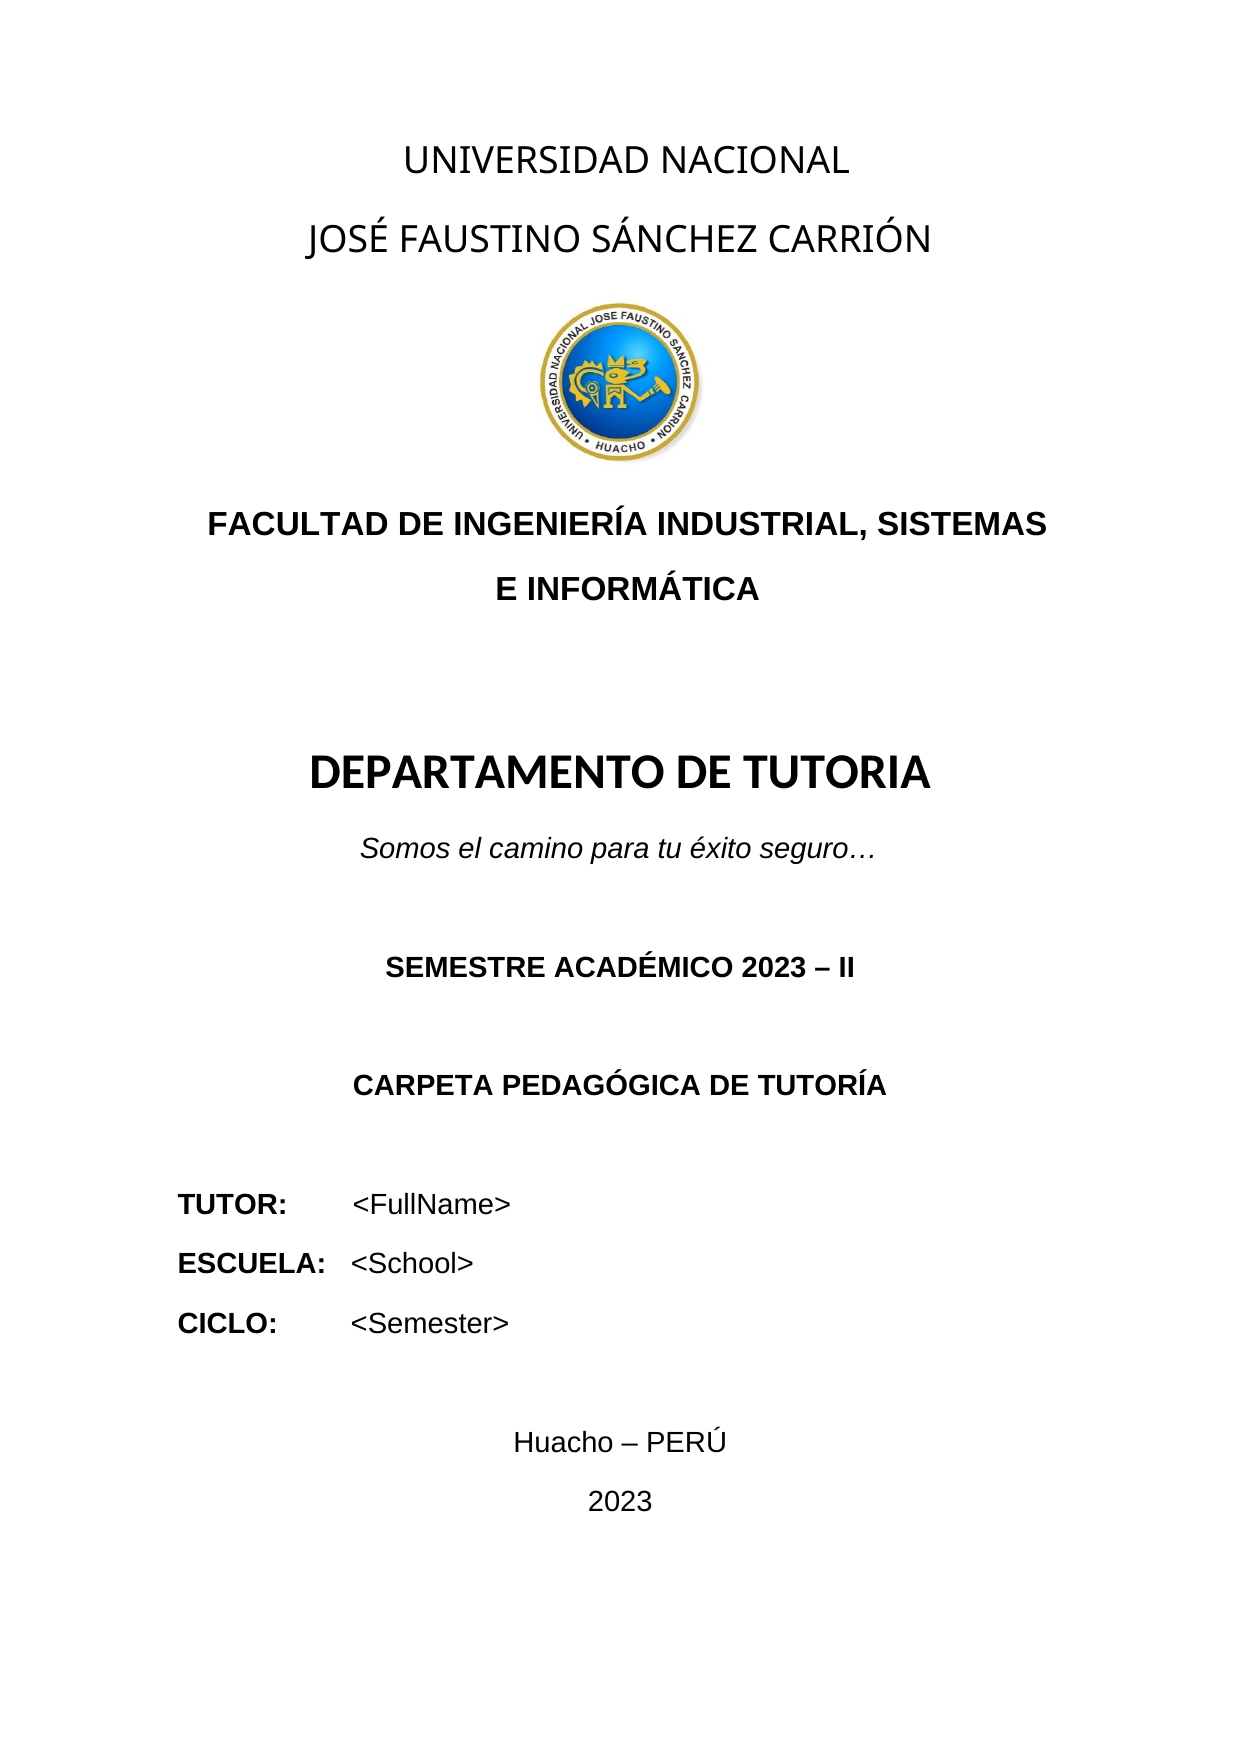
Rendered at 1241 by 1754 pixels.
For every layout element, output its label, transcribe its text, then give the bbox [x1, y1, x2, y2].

text TUTOR: <FullName> [177, 1187, 1063, 1221]
text 2023 [177, 1484, 1063, 1518]
text DEPARTAMENTO DE TUTORIA [177, 740, 1063, 801]
text ESCUELA: <School> [177, 1247, 1063, 1280]
text Huacho – PERÚ [177, 1425, 1063, 1458]
picture [530, 294, 710, 471]
text E INFORMÁTICA [192, 569, 1063, 607]
list UNIVERSIDAD NACIONAL [325, 133, 1063, 184]
text SEMESTRE ACADÉMICO 2023 – II [177, 950, 1063, 983]
text FACULTAD DE INGENIERÍA INDUSTRIAL, SISTEMAS [192, 504, 1063, 542]
text Somos el camino para tu éxito seguro… [177, 831, 1063, 864]
text CICLO: <Semester> [177, 1306, 1063, 1339]
text CARPETA PEDAGÓGICA DE TUTORÍA [177, 1068, 1063, 1102]
text JOSÉ FAUSTINO SÁNCHEZ CARRIÓN [177, 212, 1063, 263]
